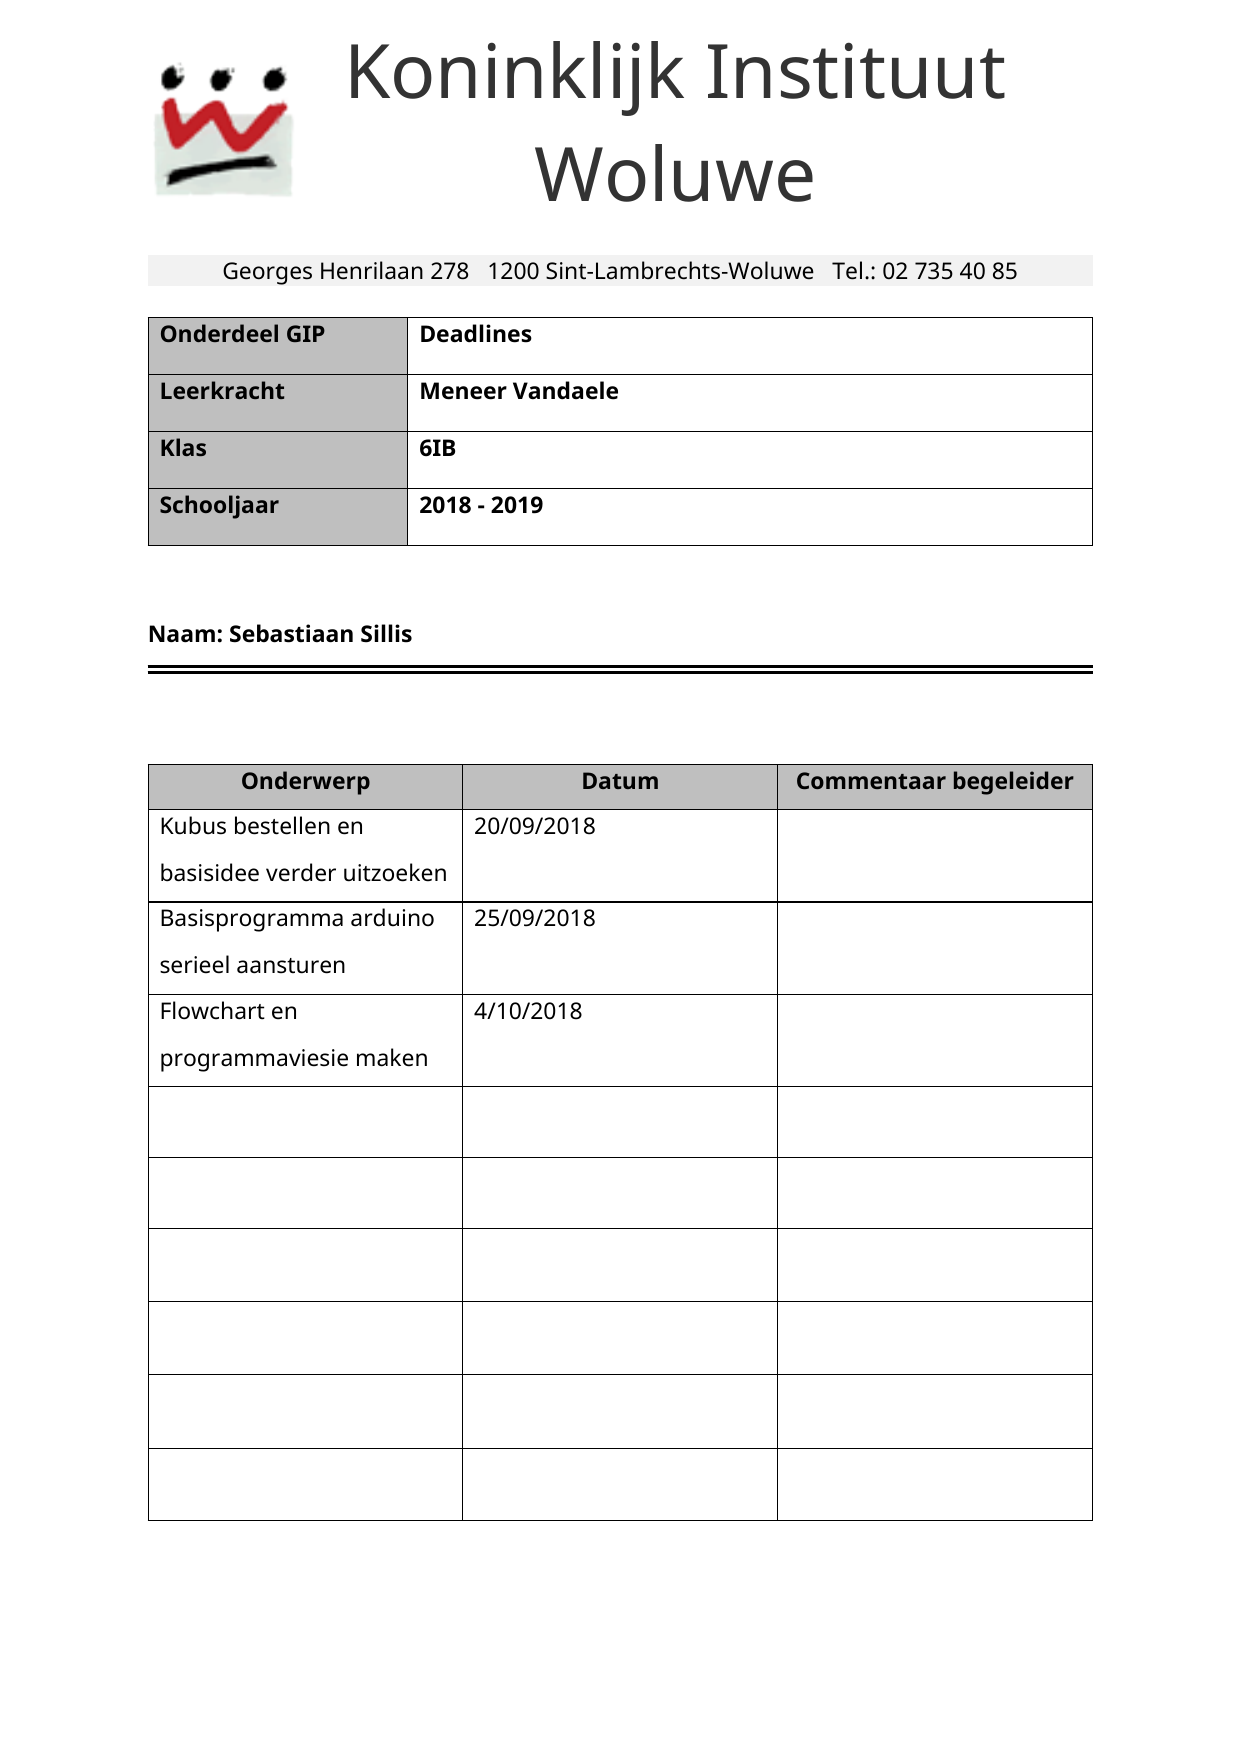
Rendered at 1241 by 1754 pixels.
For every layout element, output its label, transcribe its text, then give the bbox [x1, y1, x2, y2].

table_cell Kubus bestellen en basisidee verder uitzoeken [149, 810, 462, 901]
table_cell [778, 810, 1092, 901]
table_cell 20/09/2018 [463, 810, 777, 901]
table_cell Basisprogramma arduino serieel aansturen [149, 903, 462, 994]
table_cell [463, 1375, 777, 1448]
table_cell Schooljaar [149, 489, 407, 545]
table_cell Flowchart en programmaviesie maken [149, 995, 462, 1086]
table_cell [149, 1375, 462, 1448]
table_cell [149, 1158, 462, 1228]
table_header Onderwerp [149, 765, 462, 809]
table_cell [463, 1302, 777, 1374]
table_cell [778, 995, 1092, 1086]
table_cell [778, 1449, 1092, 1520]
table_cell [778, 1302, 1092, 1374]
table_cell [149, 1449, 462, 1520]
table_cell [149, 1229, 462, 1301]
table_cell [149, 1302, 462, 1374]
table_cell [778, 903, 1092, 994]
table_header Commentaar begeleider [778, 765, 1092, 809]
table_header Onderdeel GIP [149, 318, 407, 374]
table_cell [463, 1449, 777, 1520]
text Georges Henrilaan 278 1200 Sint-Lambrechts-Woluwe Tel.: 02 735 40 85 [148, 255, 1093, 286]
table_cell Meneer Vandaele [408, 375, 1092, 431]
table_cell [778, 1229, 1092, 1301]
table_cell [463, 1229, 777, 1301]
picture [150, 56, 300, 203]
table_cell 25/09/2018 [463, 903, 777, 994]
table_cell [778, 1375, 1092, 1448]
table_cell Leerkracht [149, 375, 407, 431]
table_cell 6IB [408, 432, 1092, 488]
text Naam: Sebastiaan Sillis [148, 618, 1093, 649]
table_cell Klas [149, 432, 407, 488]
table_cell [778, 1087, 1092, 1157]
table_cell [463, 1087, 777, 1157]
table_header Deadlines [408, 318, 1092, 374]
table_cell [149, 1087, 462, 1157]
table_cell 2018 - 2019 [408, 489, 1092, 545]
table_cell [463, 1158, 777, 1228]
table_cell [778, 1158, 1092, 1228]
table_header Datum [463, 765, 777, 809]
table_cell 4/10/2018 [463, 995, 777, 1086]
